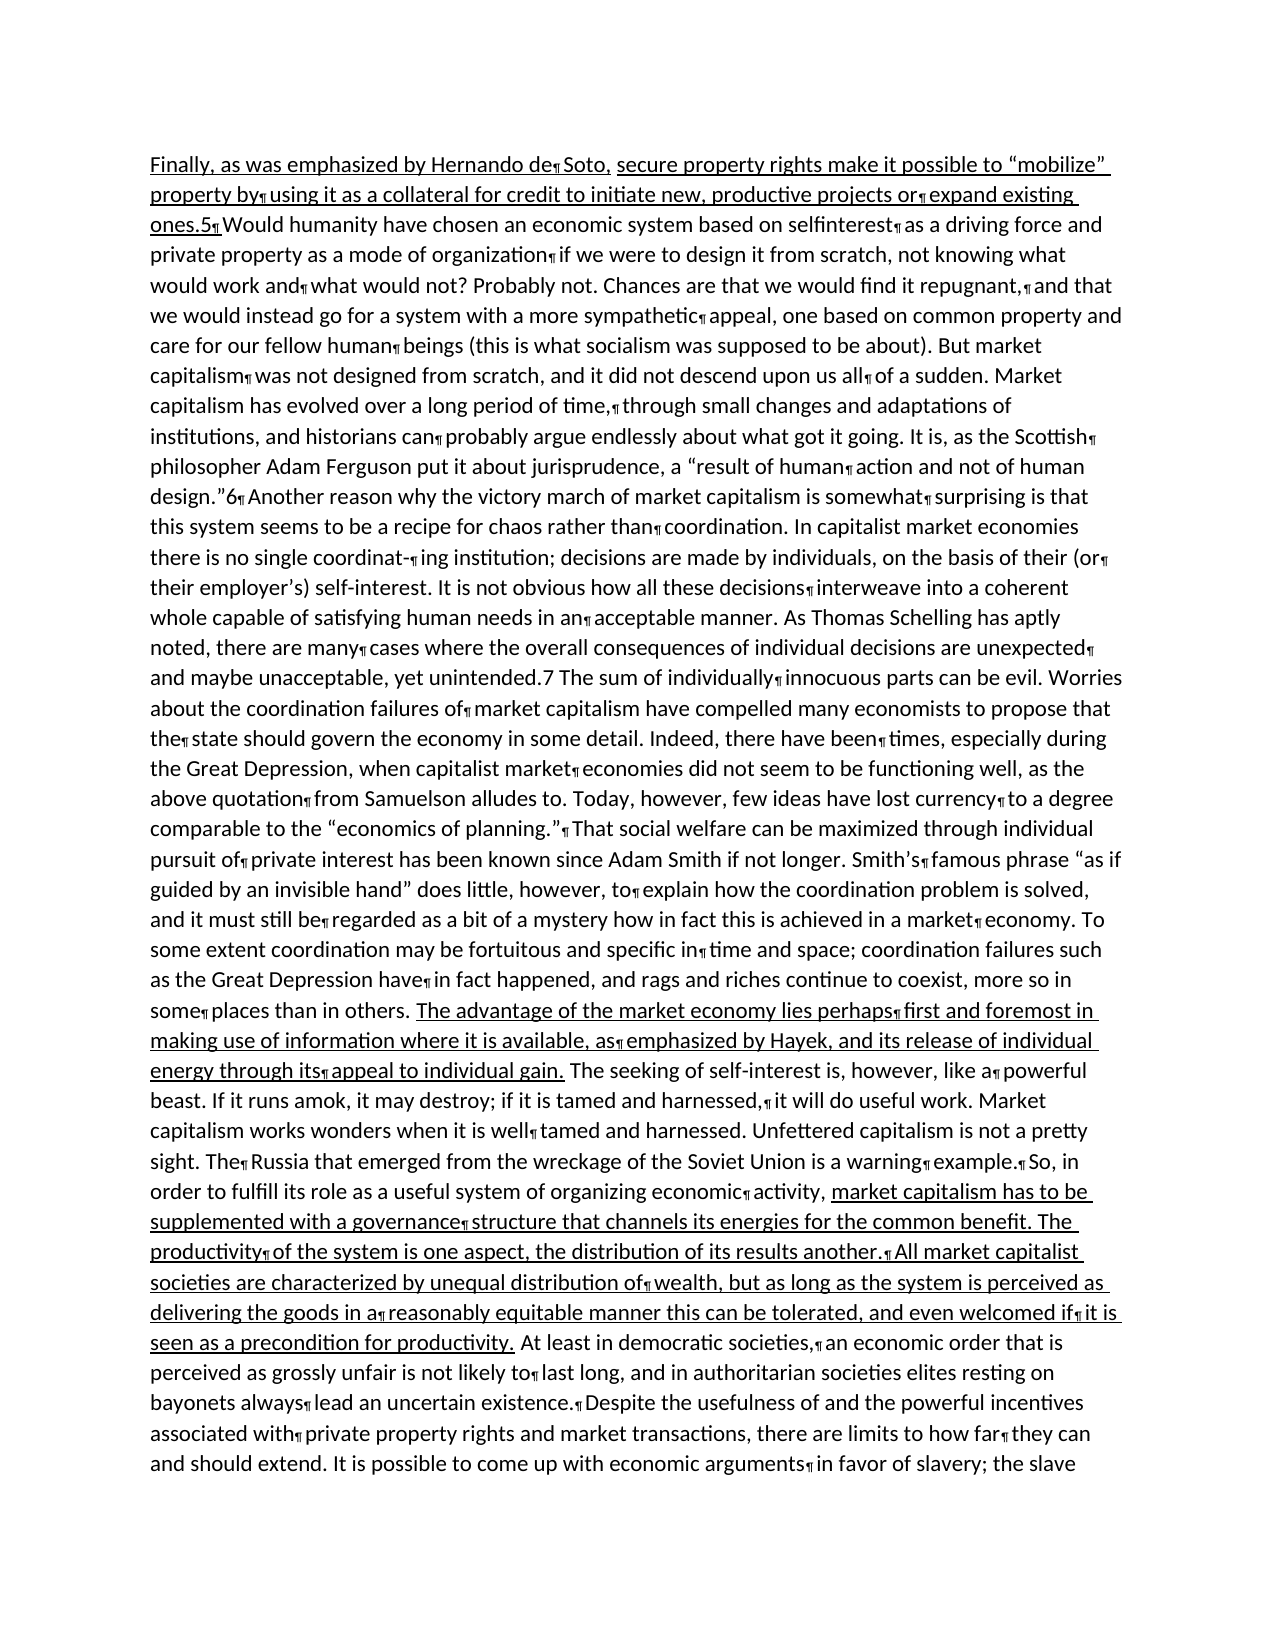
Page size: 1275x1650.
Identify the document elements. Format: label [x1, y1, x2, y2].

text [150, 150, 1125, 1477]
